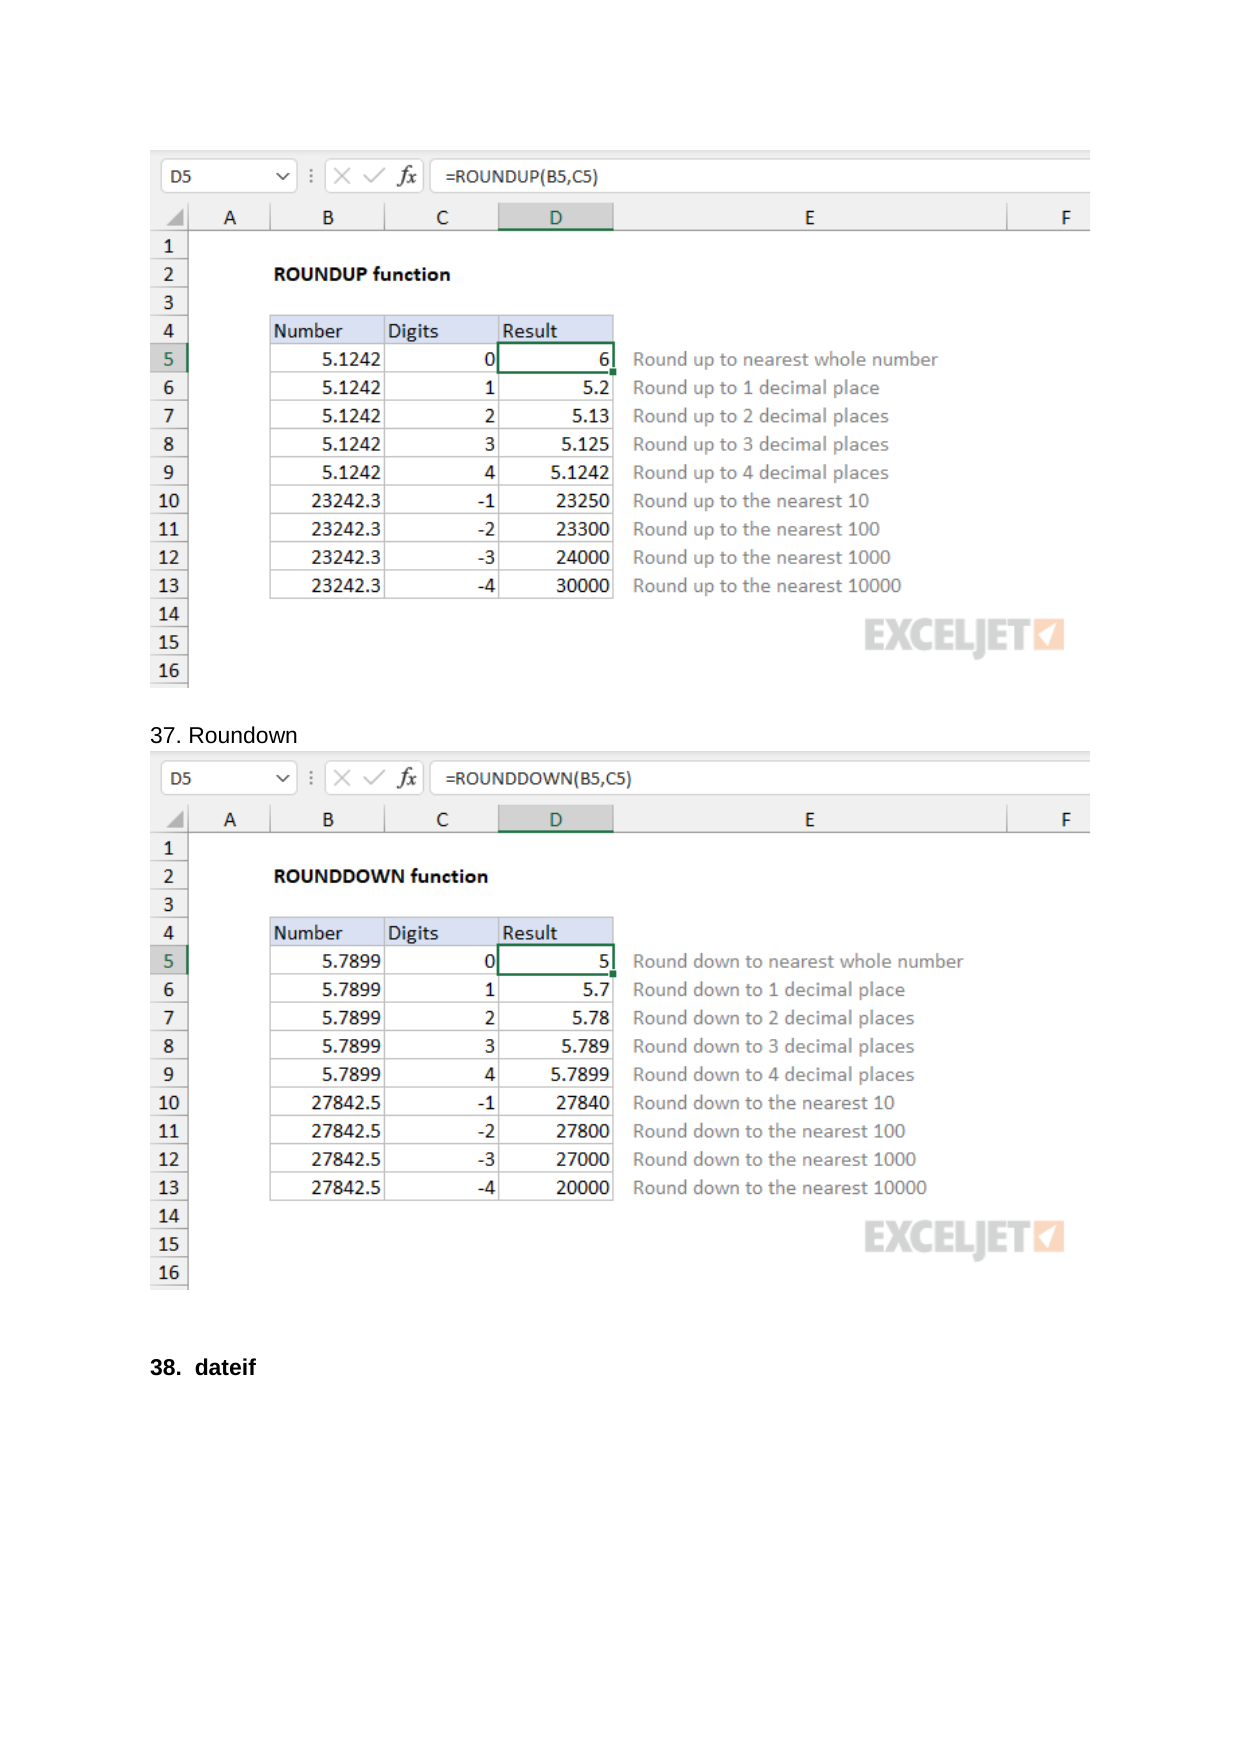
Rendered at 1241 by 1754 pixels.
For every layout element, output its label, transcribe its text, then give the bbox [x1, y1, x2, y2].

text 38. dateif [150, 1353, 1090, 1380]
picture [150, 751, 1091, 1290]
picture [150, 150, 1091, 688]
text 37. Roundown [150, 722, 1090, 748]
